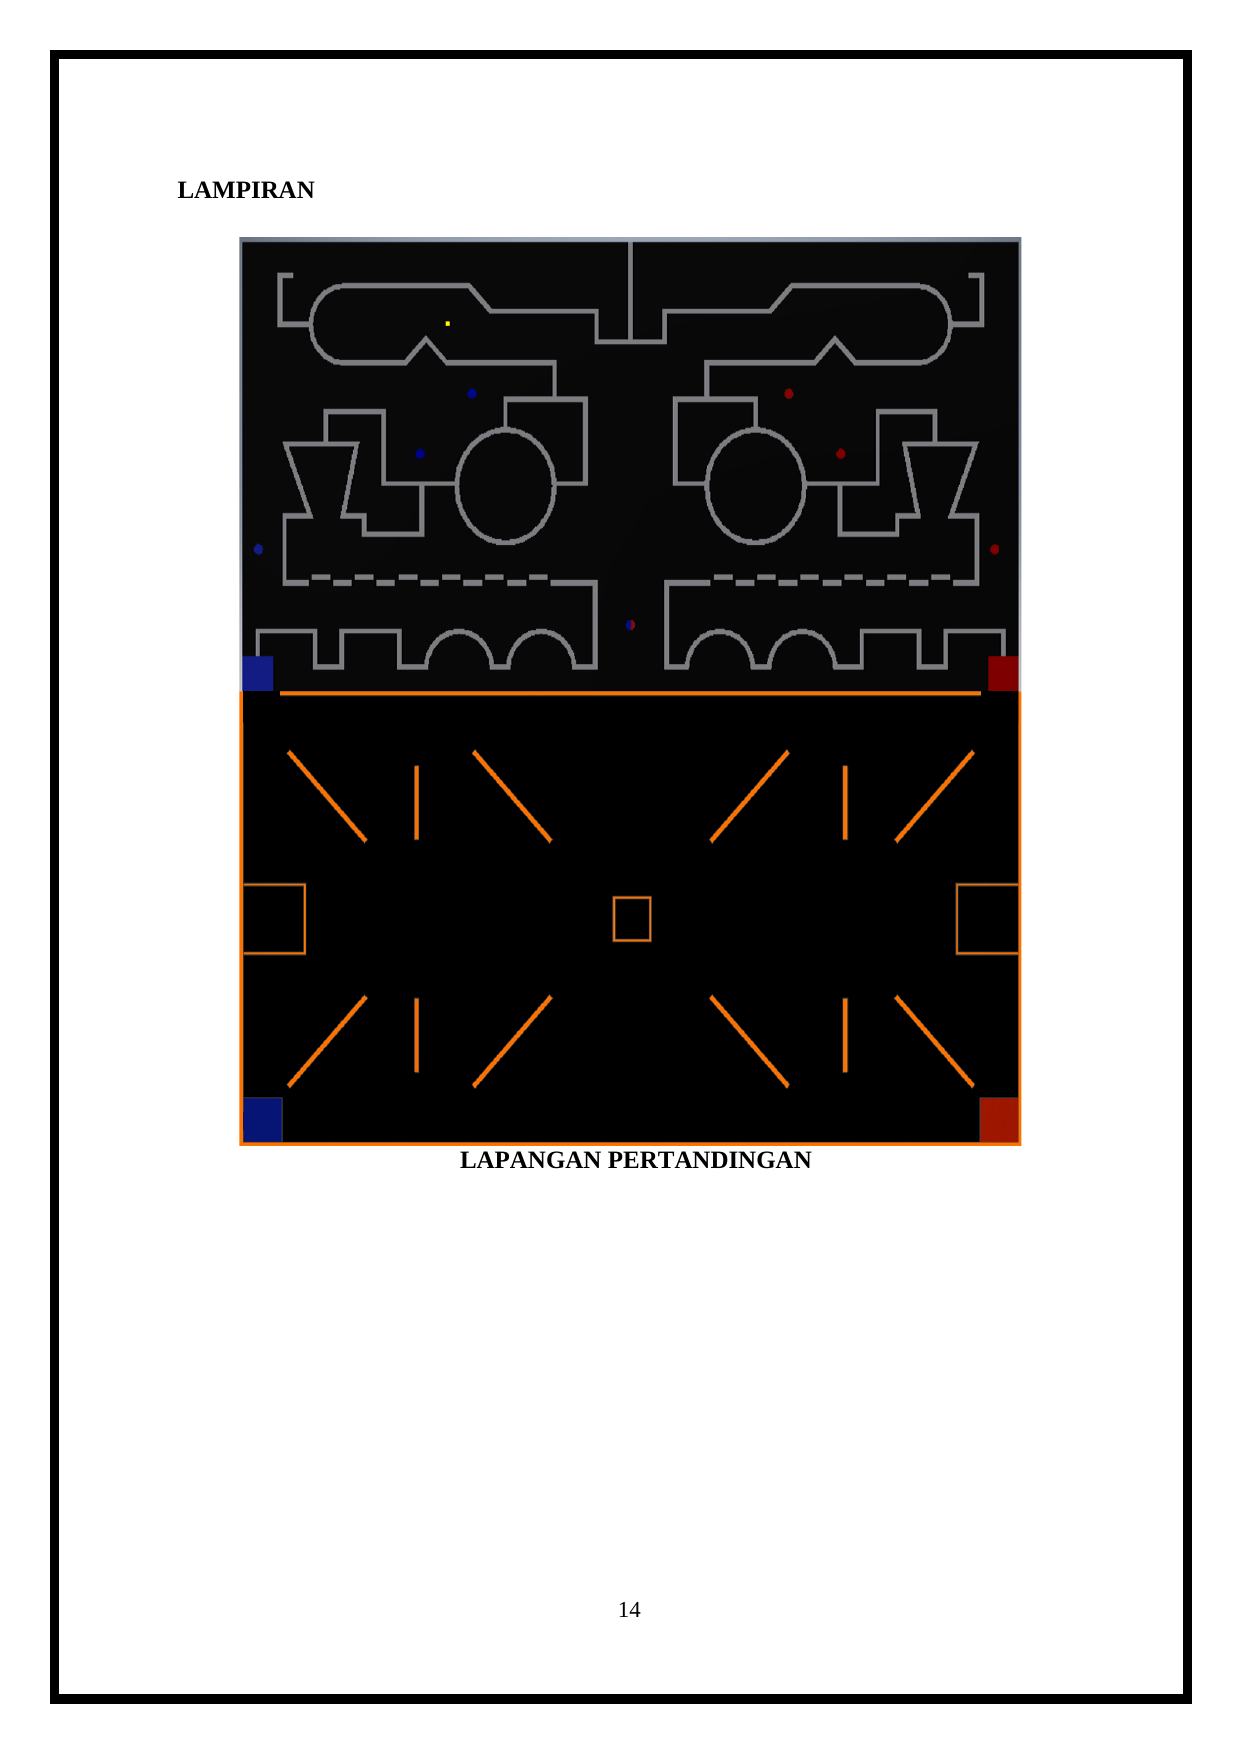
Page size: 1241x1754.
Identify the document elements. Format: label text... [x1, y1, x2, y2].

text LAMPIRAN [177, 175, 1121, 204]
text LAPANGAN PERTANDINGAN [337, 1146, 934, 1174]
picture [239, 237, 1022, 1146]
